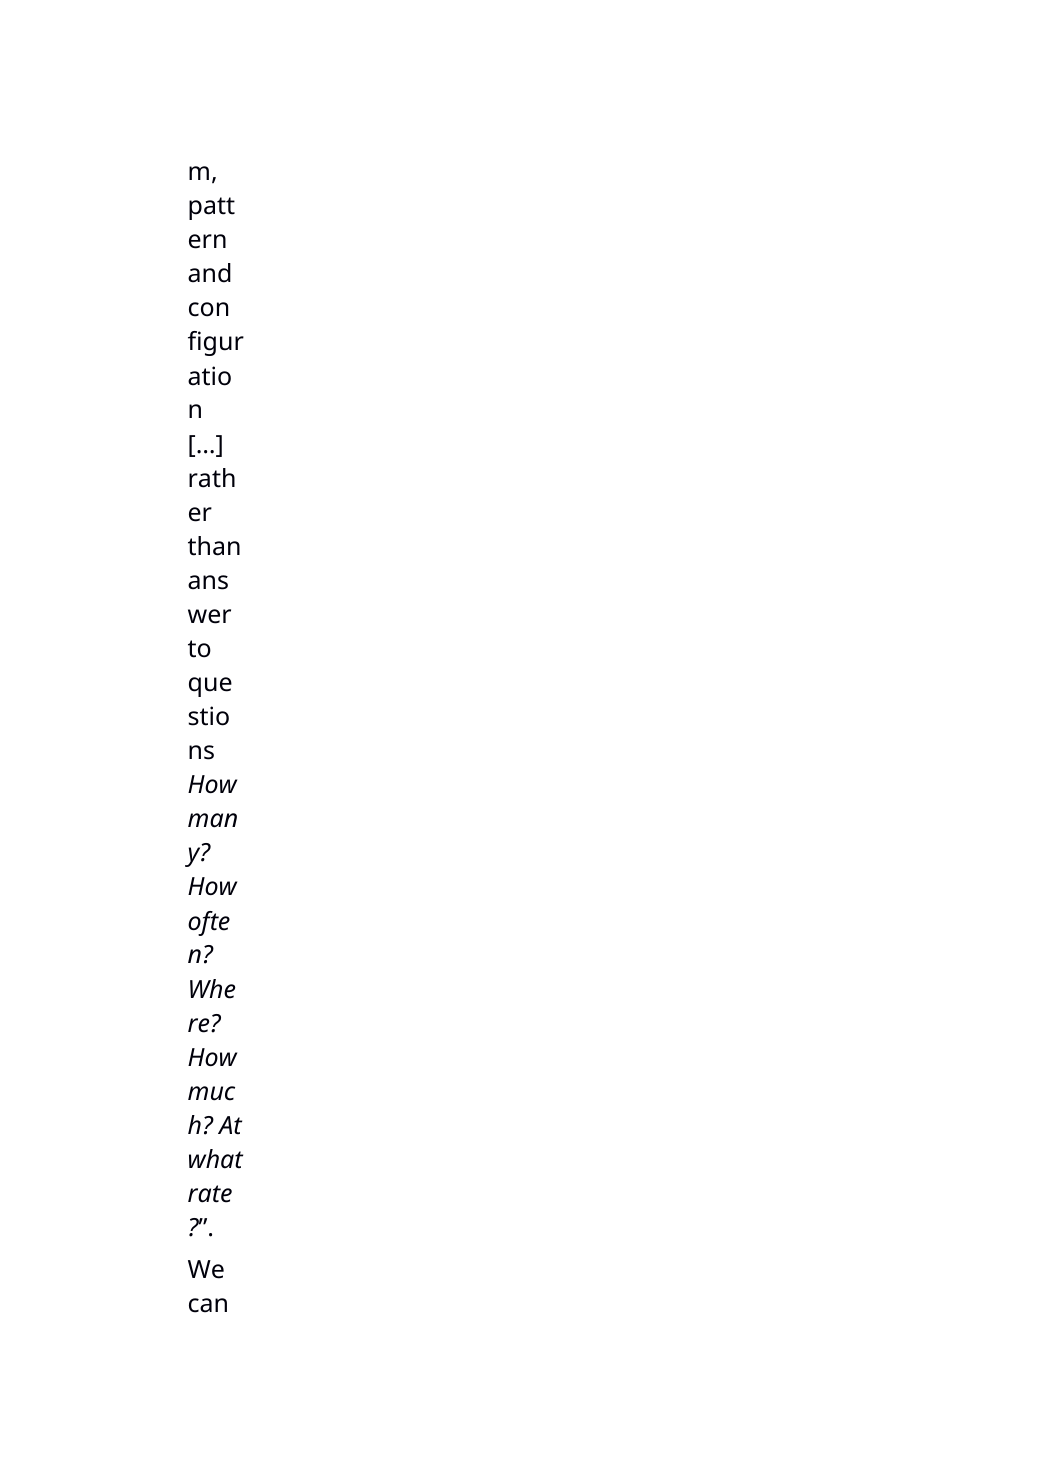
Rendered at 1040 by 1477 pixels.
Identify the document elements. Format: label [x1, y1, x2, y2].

table_cell [176, 150, 256, 1247]
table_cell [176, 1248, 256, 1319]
